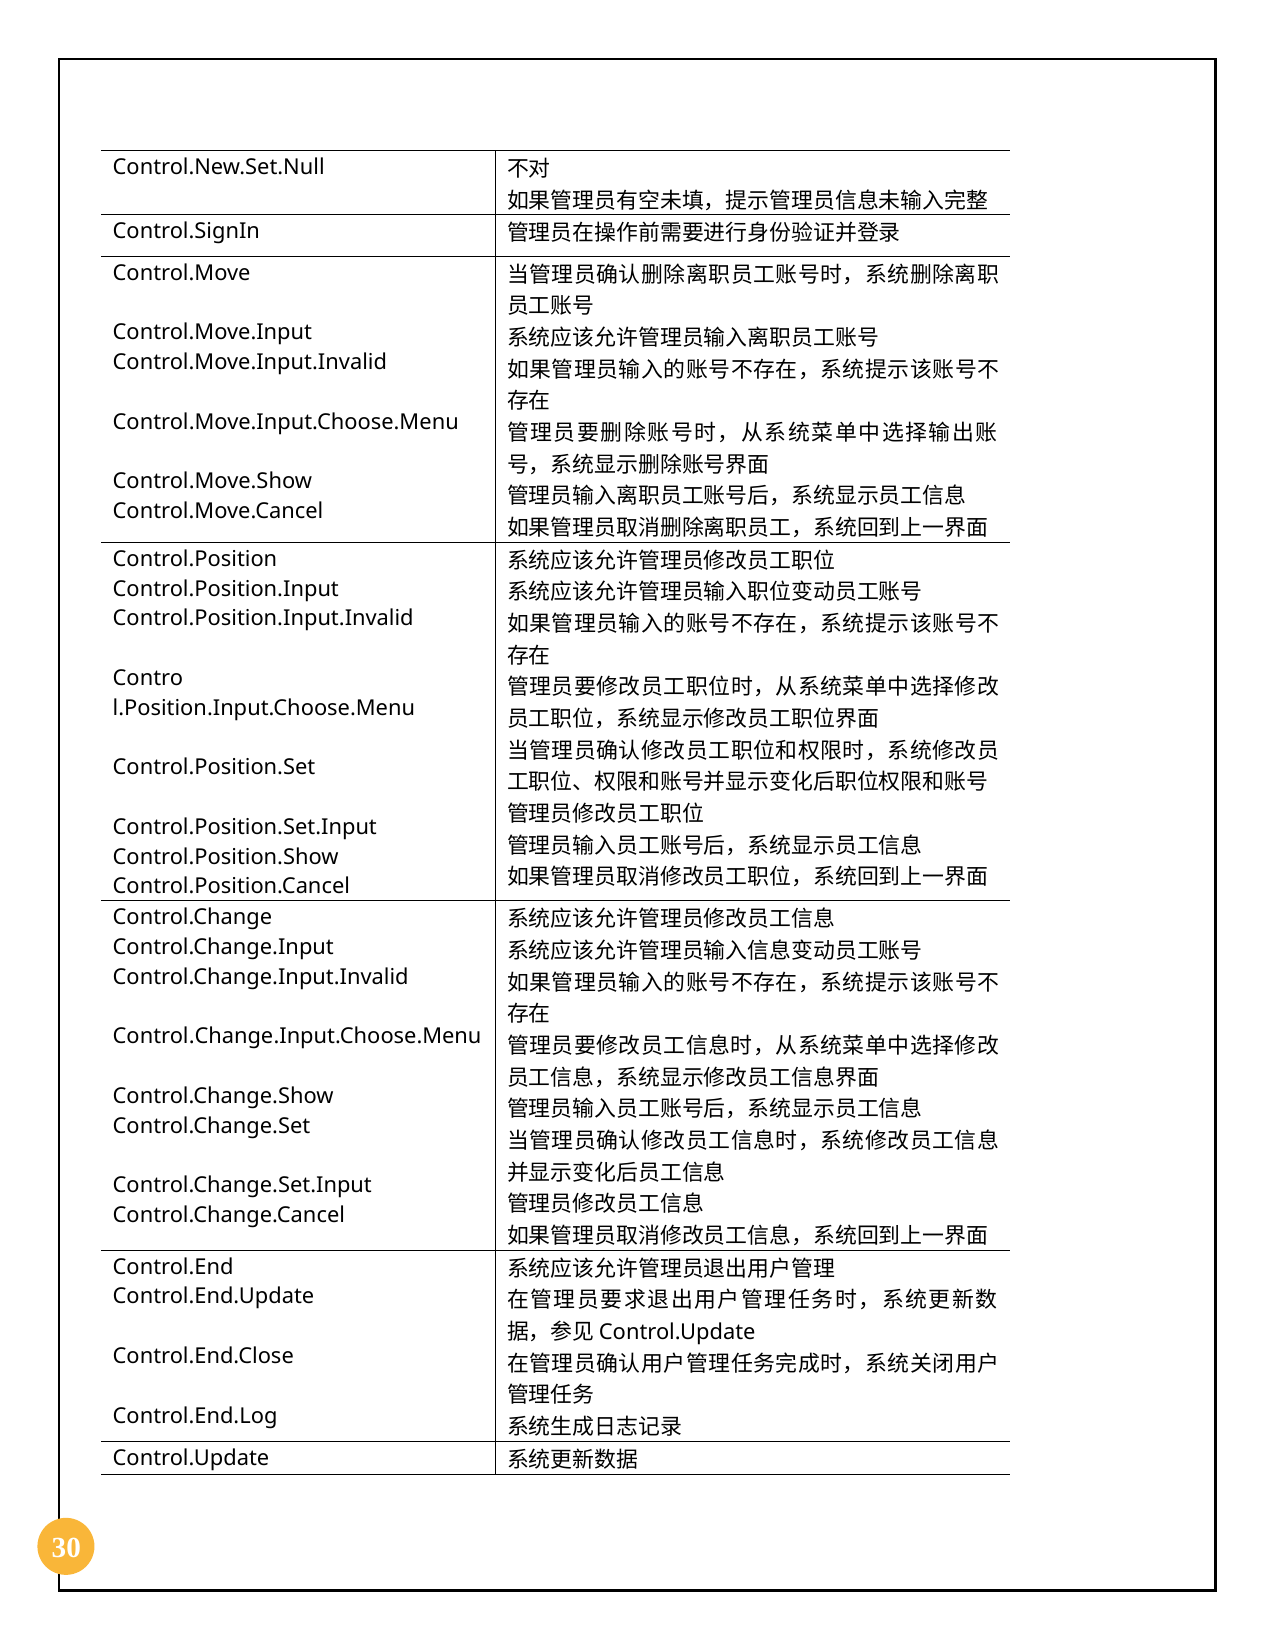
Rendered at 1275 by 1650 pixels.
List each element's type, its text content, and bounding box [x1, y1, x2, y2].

table_cell Control.Change Control.Change.Input Control.Change.Input.Invalid Control.Change.Input.Choose.Menu Control.Change.Show Control.Change.Set Control.Change.Set.Input Control.Change.Cancel [101, 901, 495, 1249]
table_cell Control.End Control.End.Update Control.End.Close Control.End.Log [101, 1251, 495, 1441]
table_cell 管理员在操作前需要进行身份验证并登录 [496, 215, 1010, 256]
table_cell 系统应该允许管理员退出用户管理 在管理员要求退出用户管理任务时，系统更新数据，参见Control.Update 在管理员确认用户管理任务完成时，系统关闭用户管理任务 系统生成日志记录 [496, 1251, 1010, 1441]
table_cell 系统更新数据 系统存储管理员输入的员工信息并设置员工权限 系统移除离职员工账号 系统记录变化后职位权限 系统记录变化后员工信息 [496, 1442, 1010, 1473]
table_cell Control.SignIn [101, 215, 495, 256]
table_cell 系统应该允许管理员修改员工信息 系统应该允许管理员输入信息变动员工账号 如果管理员输入的账号不存在，系统提示该账号不存在 管理员要修改员工信息时，从系统菜单中选择修改员工信息，系统显示修改员工信息界面 管理员输入员工账号后，系统显示员工信息 当管理员确认修改员工信息时，系统修改员工信息并显示变化后员工信息 管理员修改员工信息 如果管理员取消修改员工信息，系统回到上一界面 [496, 901, 1010, 1249]
table_header Control.New Control.New.Input Control.New.Input.Invalid Control.New.Input.Choose.Menu Control.New.Set Control.New.Set.Invalid Control.New.Set.Null [101, 151, 495, 214]
table_cell 当管理员确认删除离职员工账号时，系统删除离职员工账号 系统应该允许管理员输入离职员工账号 如果管理员输入的账号不存在，系统提示该账号不存在 管理员要删除账号时，从系统菜单中选择输出账号，系统显示删除账号界面 管理员输入离职员工账号后，系统显示员工信息 如果管理员取消删除离职员工，系统回到上一界面 [496, 257, 1010, 542]
table_cell Control.Update Control.Update.New Control.Update.Move Control.Update.Position Control.Update.Change [101, 1442, 495, 1473]
table_cell Control.Move Control.Move.Input Control.Move.Input.Invalid Control.Move.Input.Choose.Menu Control.Move.Show Control.Move.Cancel [101, 257, 495, 542]
table_cell Control.Position Control.Position.Input Control.Position.Input.Invalid Control.Position.Input.Choose.Menu Control.Position.Set Control.Position.Set.Input Control.Position.Show Control.Position.Cancel [101, 543, 495, 900]
table_cell 系统应该允许管理员修改员工职位 系统应该允许管理员输入职位变动员工账号 如果管理员输入的账号不存在，系统提示该账号不存在 管理员要修改员工职位时，从系统菜单中选择修改员工职位，系统显示修改员工职位界面 当管理员确认修改员工职位和权限时，系统修改员工职位、权限和账号并显示变化后职位权限和账号 管理员修改员工职位 管理员输入员工账号后，系统显示员工信息 如果管理员取消修改员工职位，系统回到上一界面 [496, 543, 1010, 900]
